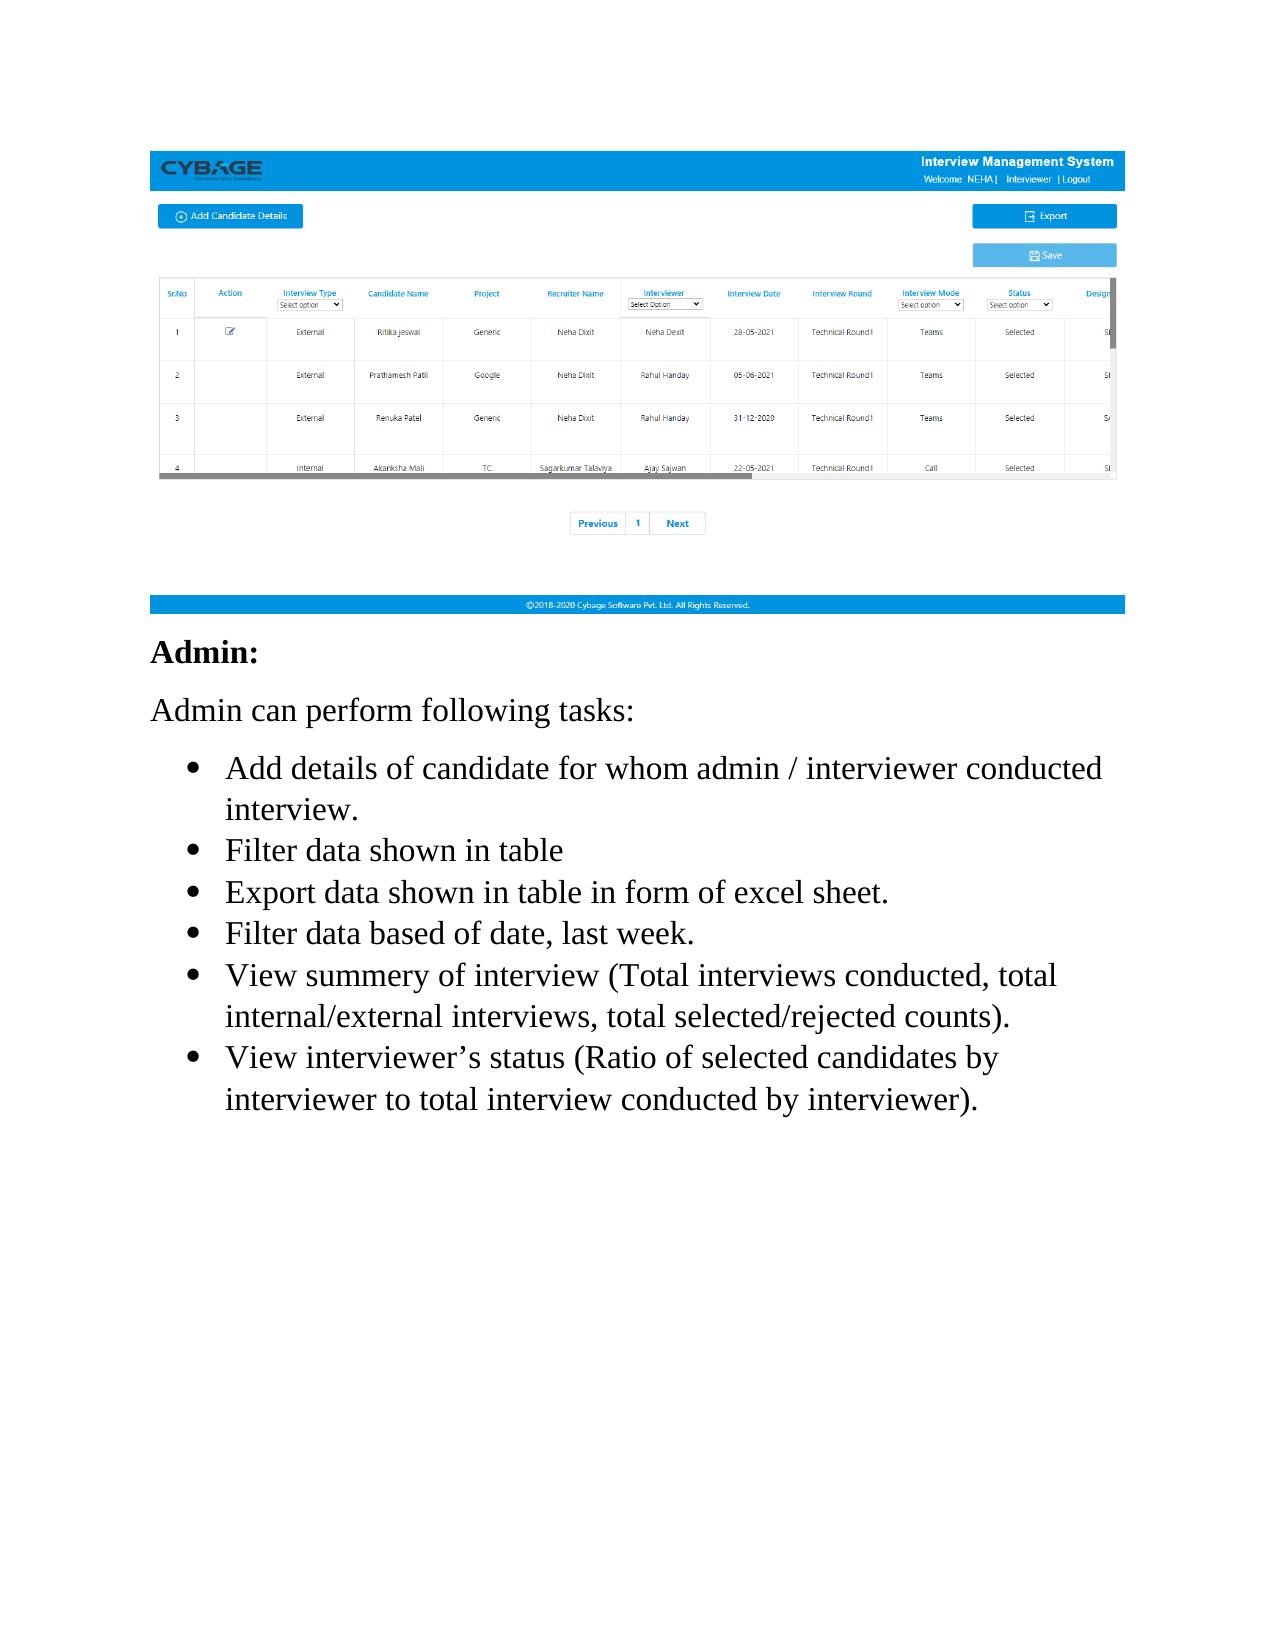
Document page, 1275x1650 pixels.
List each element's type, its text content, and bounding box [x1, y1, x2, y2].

picture [984, 157, 992, 165]
text Admin: [150, 632, 1125, 670]
list Export data shown in table in form of excel sheet. [187, 872, 1125, 910]
picture [1018, 160, 1034, 167]
list View interviewer’s status (Ratio of selected candidates by interviewer to total interview conducted by interviewer). [187, 1037, 1125, 1117]
picture [230, 162, 244, 174]
list Filter data shown in table [187, 831, 1125, 869]
text Admin can perform following tasks: [150, 690, 1125, 728]
list View summery of interview (Total interviews conducted, total internal/external interviews, total selected/rejected counts). [187, 955, 1125, 1034]
picture [970, 160, 978, 165]
list Filter data based of date, last week. [187, 913, 1125, 952]
picture [1096, 160, 1105, 165]
picture [195, 162, 210, 174]
picture [179, 162, 192, 174]
picture [248, 162, 261, 174]
list Add details of candidate for whom admin / interviewer conducted interview. [187, 748, 1125, 828]
picture [150, 192, 1125, 594]
picture [162, 162, 176, 174]
picture [221, 167, 228, 174]
